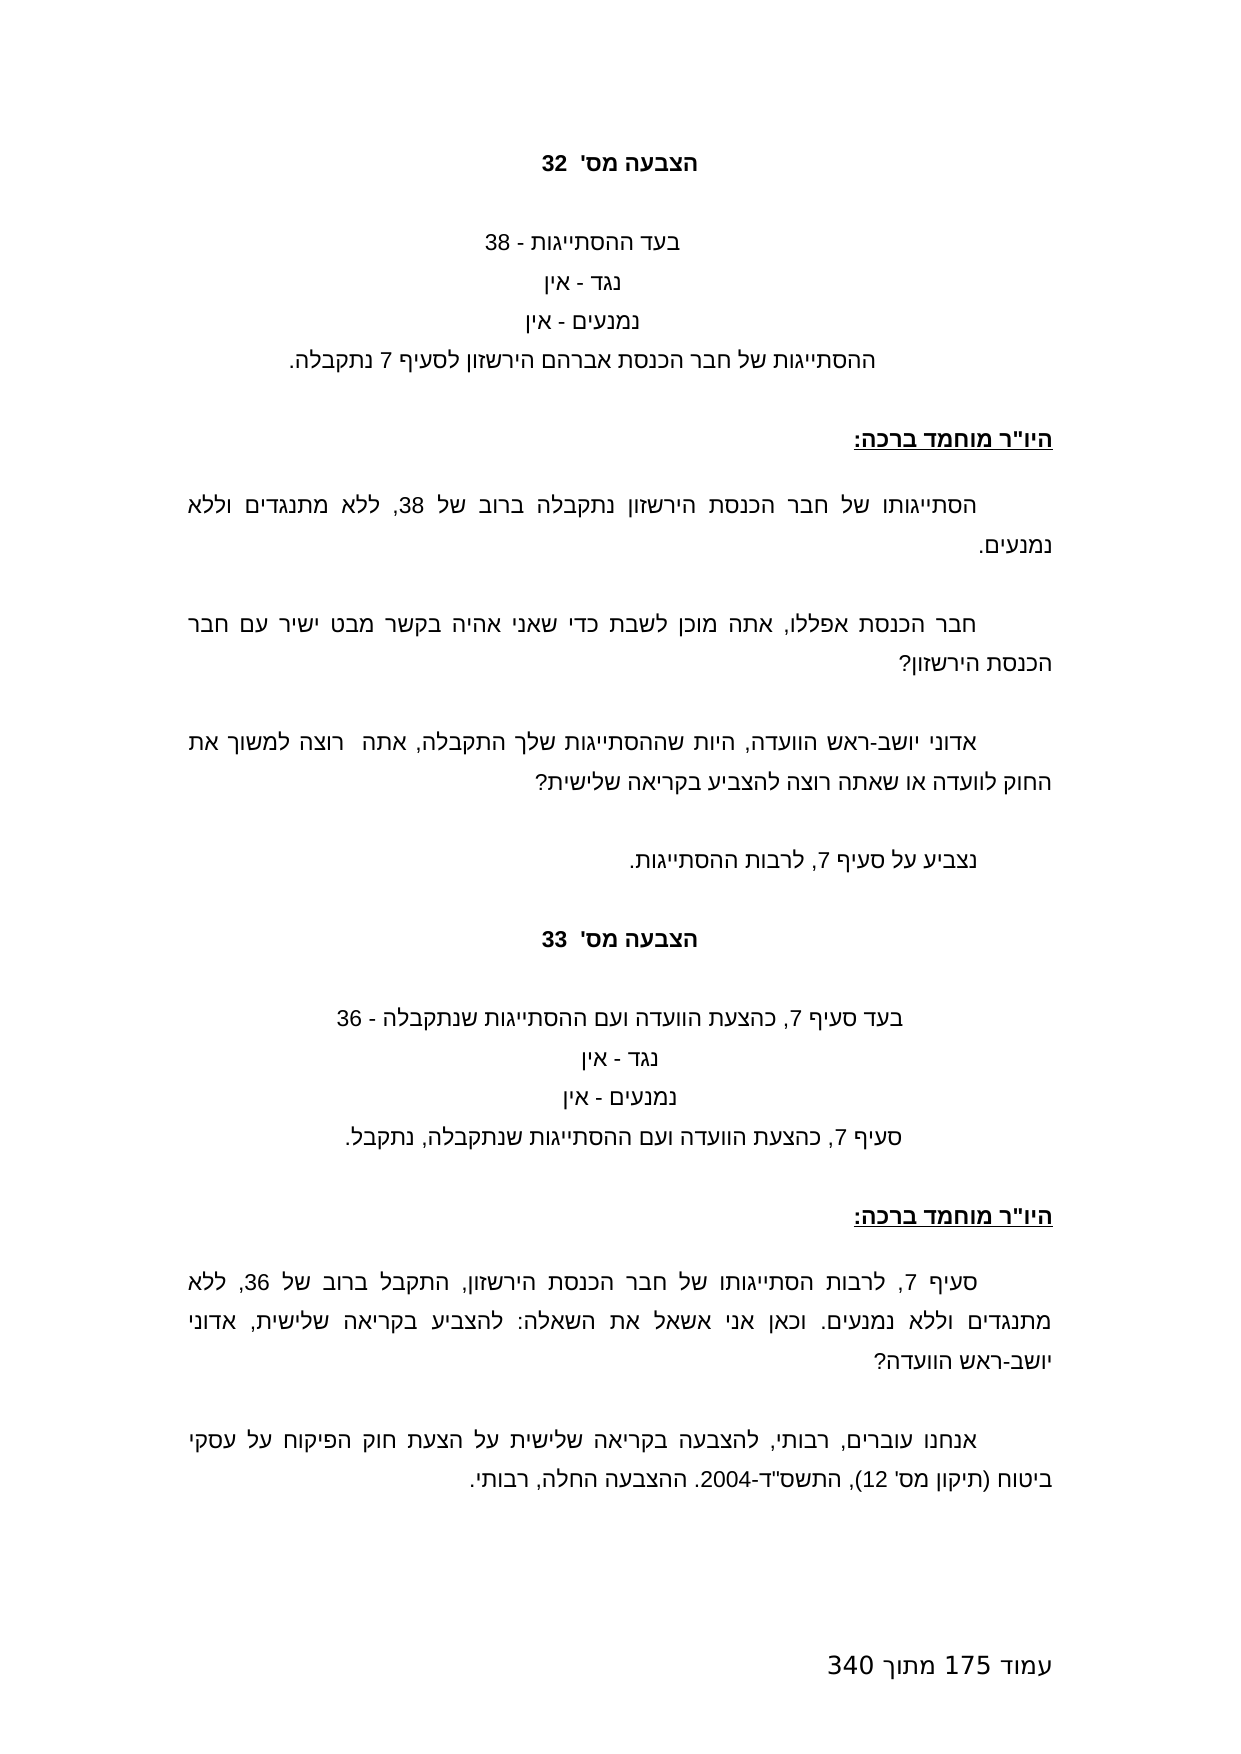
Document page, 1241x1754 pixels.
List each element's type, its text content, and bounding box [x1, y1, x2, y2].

text נגד - אין [187, 268, 1053, 295]
text הצבעה מס' 33 [187, 926, 1053, 953]
text אדוני יושב-ראש הוועדה, היות שההסתייגות שלך התקבלה, אתה רוצה למשוך את החוק לוועדה או שאתה רוצה להצביע בקריאה שלישית? [187, 729, 1053, 795]
text בעד ההסתייגות - 38 [187, 229, 978, 255]
text אנחנו עוברים, רבותי, להצבעה בקריאה שלישית על הצעת חוק הפיקוח על עסקי ביטוח (תיקון מס' 12), התשס"ד-2004. ההצבעה החלה, רבותי. [187, 1427, 1053, 1492]
text ההסתייגות של חבר הכנסת אברהם הירשזון לסעיף 7 נתקבלה. [187, 347, 1053, 374]
text בעד סעיף 7, כהצעת הוועדה ועם ההסתייגות שנתקבלה - 36 [187, 1005, 1053, 1032]
text הצבעה מס' 32 [187, 150, 1053, 176]
text היו"ר מוחמד ברכה: [187, 1203, 1053, 1229]
text היו"ר מוחמד ברכה: [187, 426, 1053, 453]
text חבר הכנסת אפללו, אתה מוכן לשבת כדי שאני אהיה בקשר מבט ישיר עם חבר הכנסת הירשזון? [187, 611, 1053, 676]
text סעיף 7, כהצעת הוועדה ועם ההסתייגות שנתקבלה, נתקבל. [187, 1124, 1053, 1150]
text הסתייגותו של חבר הכנסת הירשזון נתקבלה ברוב של 38, ללא מתנגדים וללא נמנעים. [187, 492, 1053, 558]
text נגד - אין [187, 1045, 1053, 1071]
text סעיף 7, לרבות הסתייגותו של חבר הכנסת הירשזון, התקבל ברוב של 36, ללא מתנגדים וללא נמנעים. וכאן אני אשאל את השאלה: להצביע בקריאה שלישית, אדוני יושב-ראש הוועדה? [187, 1269, 1053, 1374]
text נמנעים - אין [187, 308, 1053, 334]
text נצביע על סעיף 7, לרבות ההסתייגות. [187, 847, 1053, 874]
text נמנעים - אין [187, 1084, 1053, 1111]
